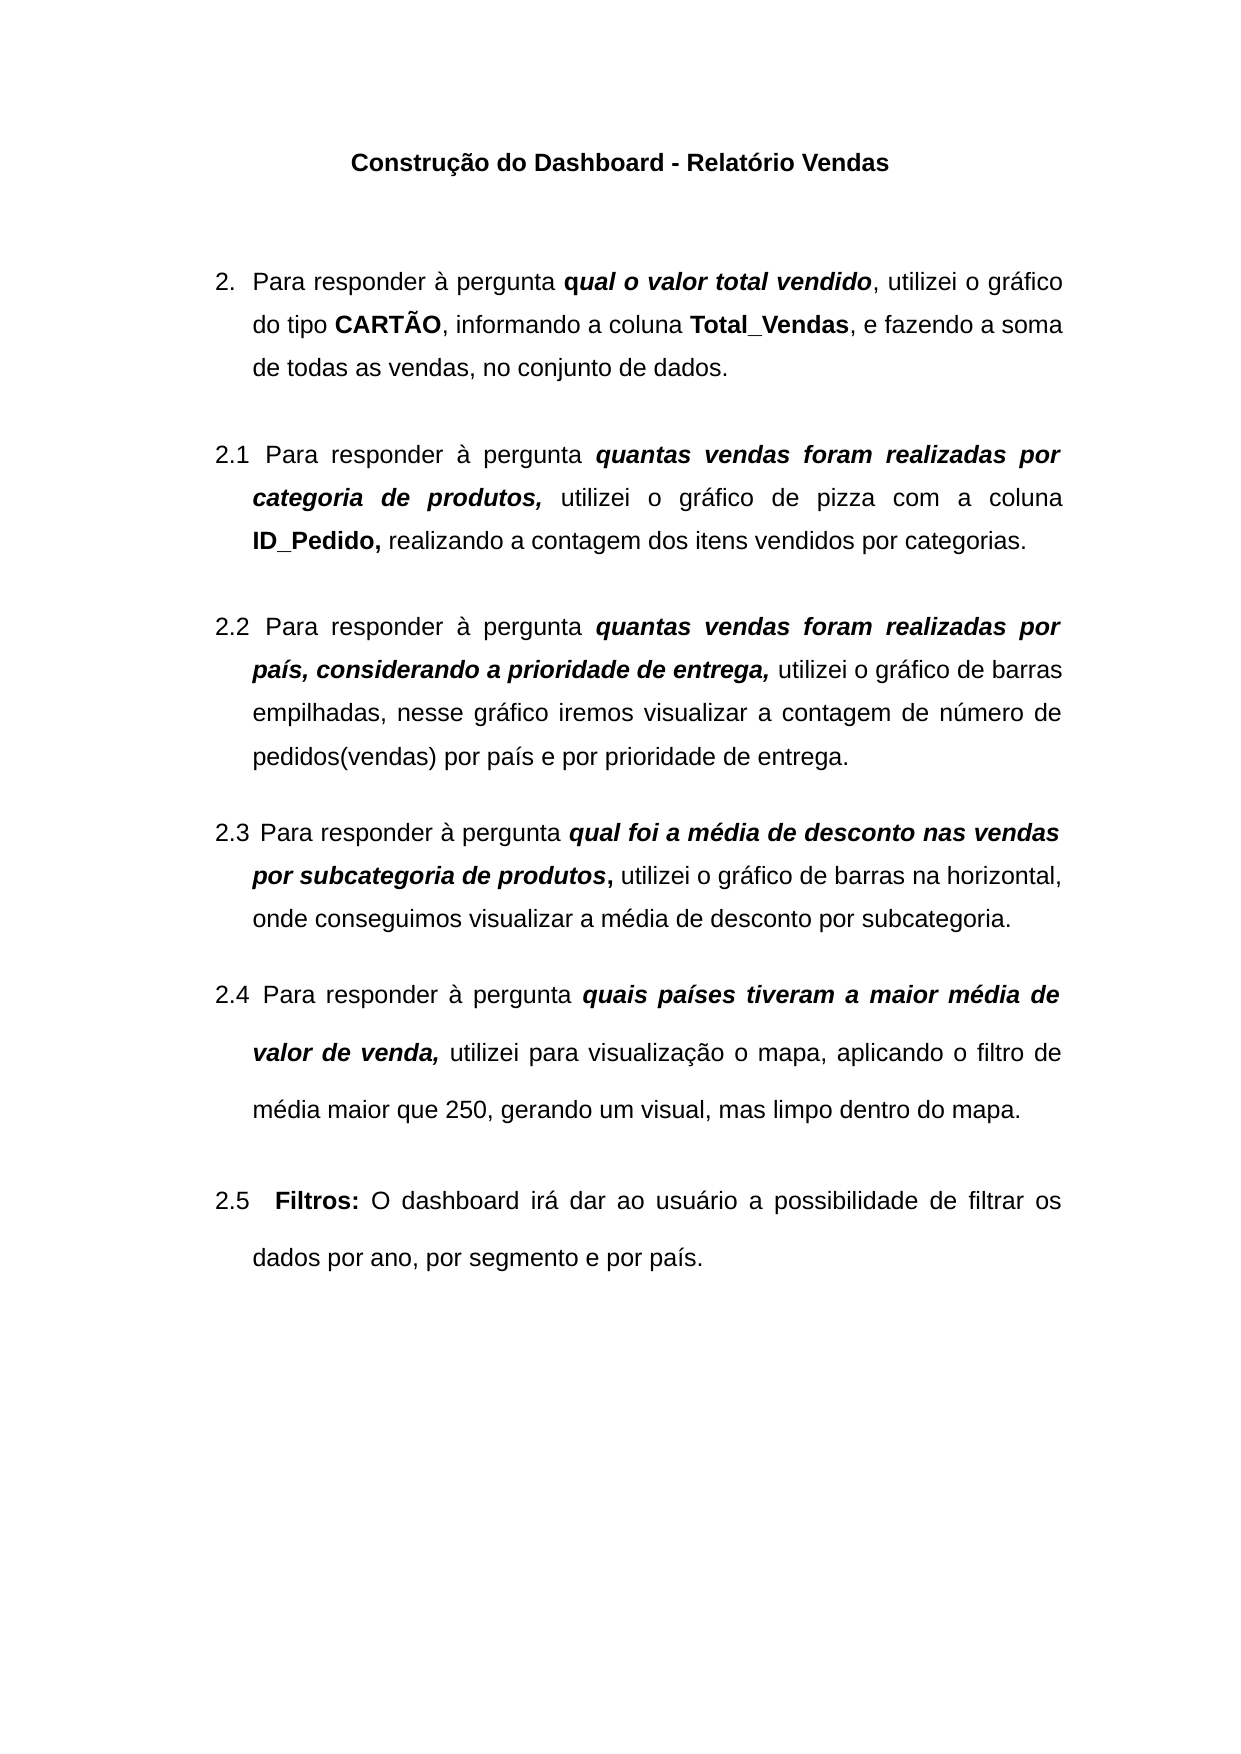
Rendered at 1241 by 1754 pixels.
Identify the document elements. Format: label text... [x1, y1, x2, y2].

list Para responder à pergunta qual o valor total vendido, utilizei o gráfico do tipo CARTÃO, informando a coluna Total_Vendas, e fazendo a soma de todas as vendas, no conjunto de dados. [215, 267, 1063, 382]
text Construção do Dashboard - Relatório Vendas [177, 148, 1063, 176]
list Para responder à pergunta quais países tiveram a maior média de valor de venda, utilizei para visualização o mapa, aplicando o filtro de média maior que 250, gerando um visual, mas limpo dentro do mapa. [215, 980, 1063, 1124]
list Para responder à pergunta quantas vendas foram realizadas por país, considerando a prioridade de entrega, utilizei o gráfico de barras empilhadas, nesse gráfico iremos visualizar a contagem de número de pedidos(vendas) por país e por prioridade de entrega. [215, 612, 1063, 770]
list Para responder à pergunta quantas vendas foram realizadas por categoria de produtos, utilizei o gráfico de pizza com a coluna ID_Pedido, realizando a contagem dos itens vendidos por categorias. [215, 440, 1063, 555]
list Para responder à pergunta qual foi a média de desconto nas vendas por subcategoria de produtos, utilizei o gráfico de barras na horizontal, onde conseguimos visualizar a média de desconto por subcategoria. [215, 818, 1063, 933]
list Filtros: O dashboard irá dar ao usuário a possibilidade de filtrar os dados por ano, por segmento e por país. [215, 1186, 1063, 1272]
